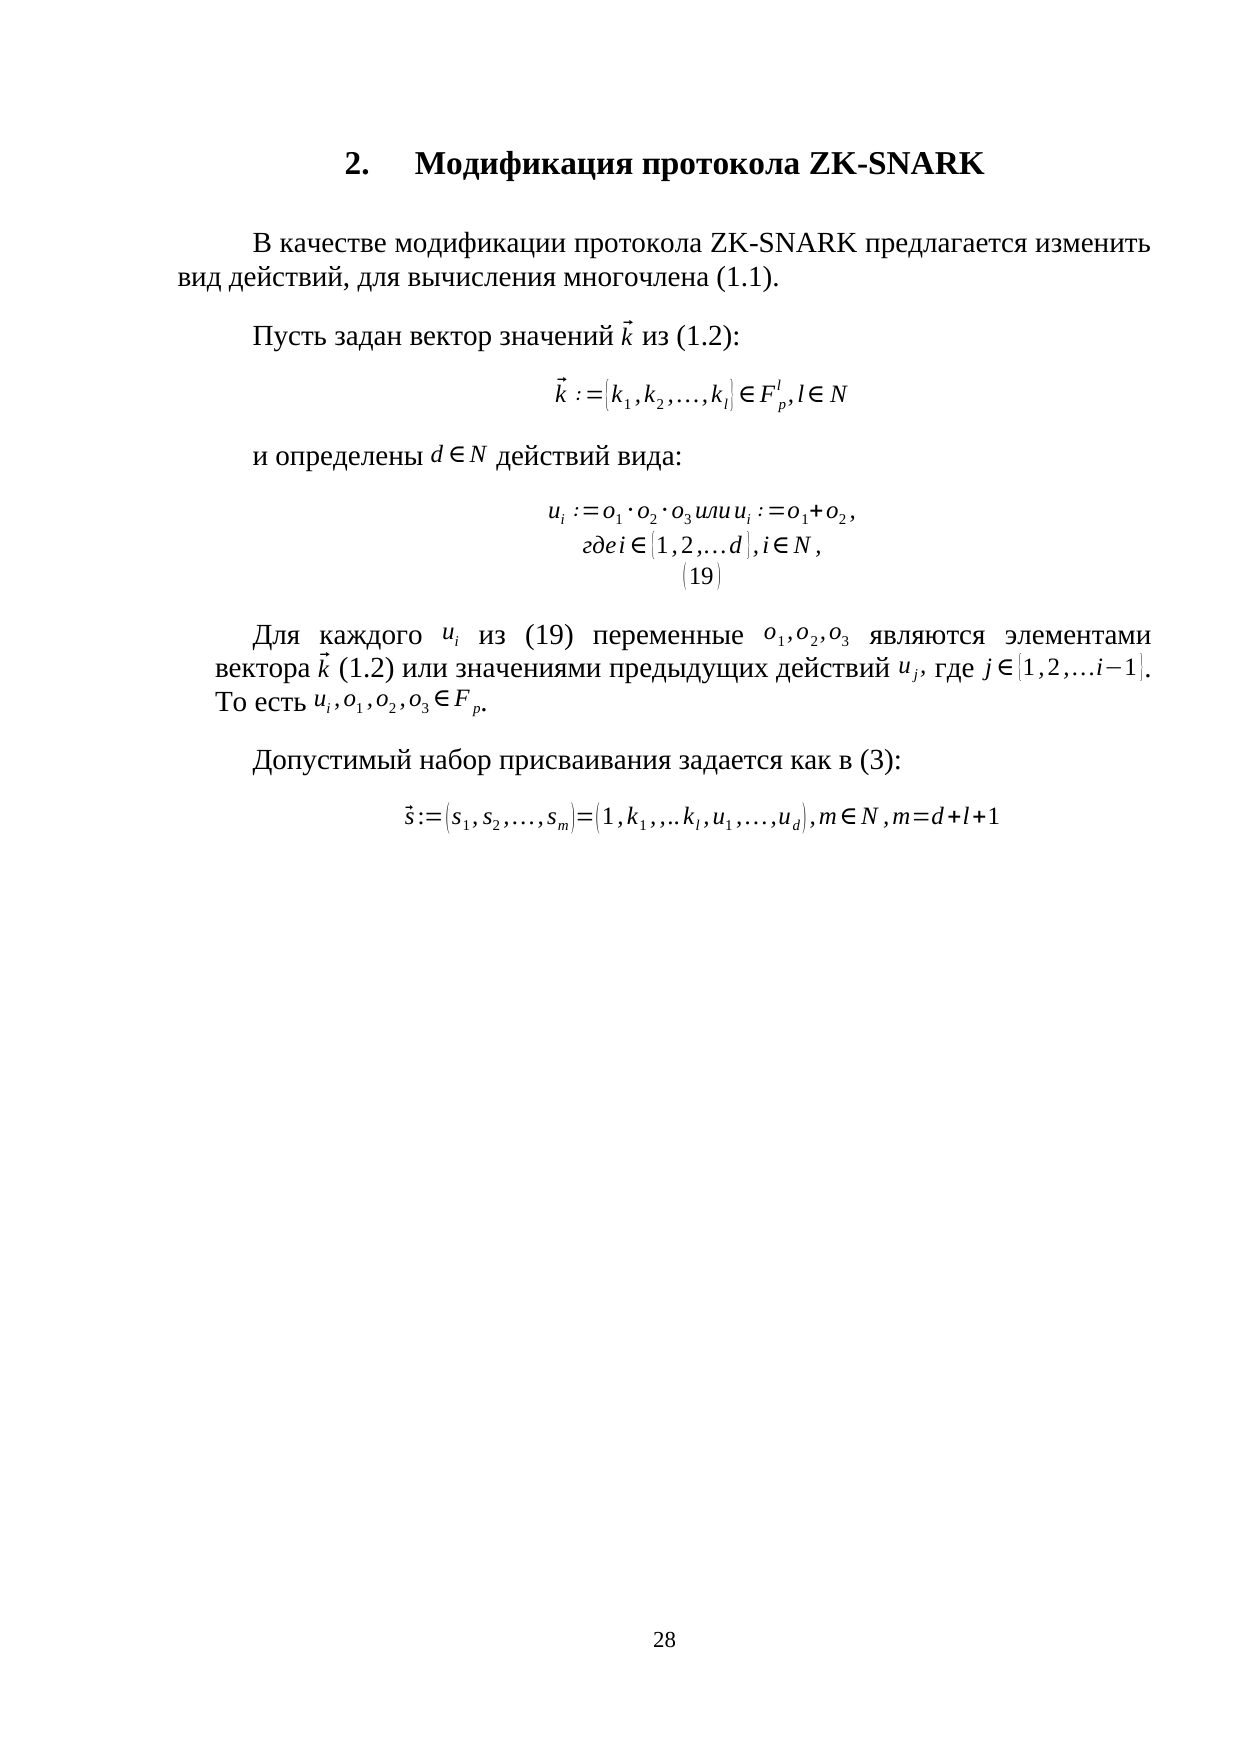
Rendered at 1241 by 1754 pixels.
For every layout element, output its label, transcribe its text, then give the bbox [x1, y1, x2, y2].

text Для каждого из (19) переменные являются элементами вектора (1.2) или значениями предыдущих действий где . То есть . [215, 617, 1152, 717]
text Пусть задан вектор значений из (1.2): [177, 318, 1152, 351]
text В качестве модификации протокола ZK-SNARK предлагается изменить вид действий, для вычисления многочлена (1.1). [177, 226, 1152, 293]
text Допустимый набор присваивания задается как в (3): [215, 742, 1152, 776]
text и определены действий вида: [177, 438, 1152, 472]
subtitle Модификация протокола ZK-SNARK [177, 143, 1152, 181]
